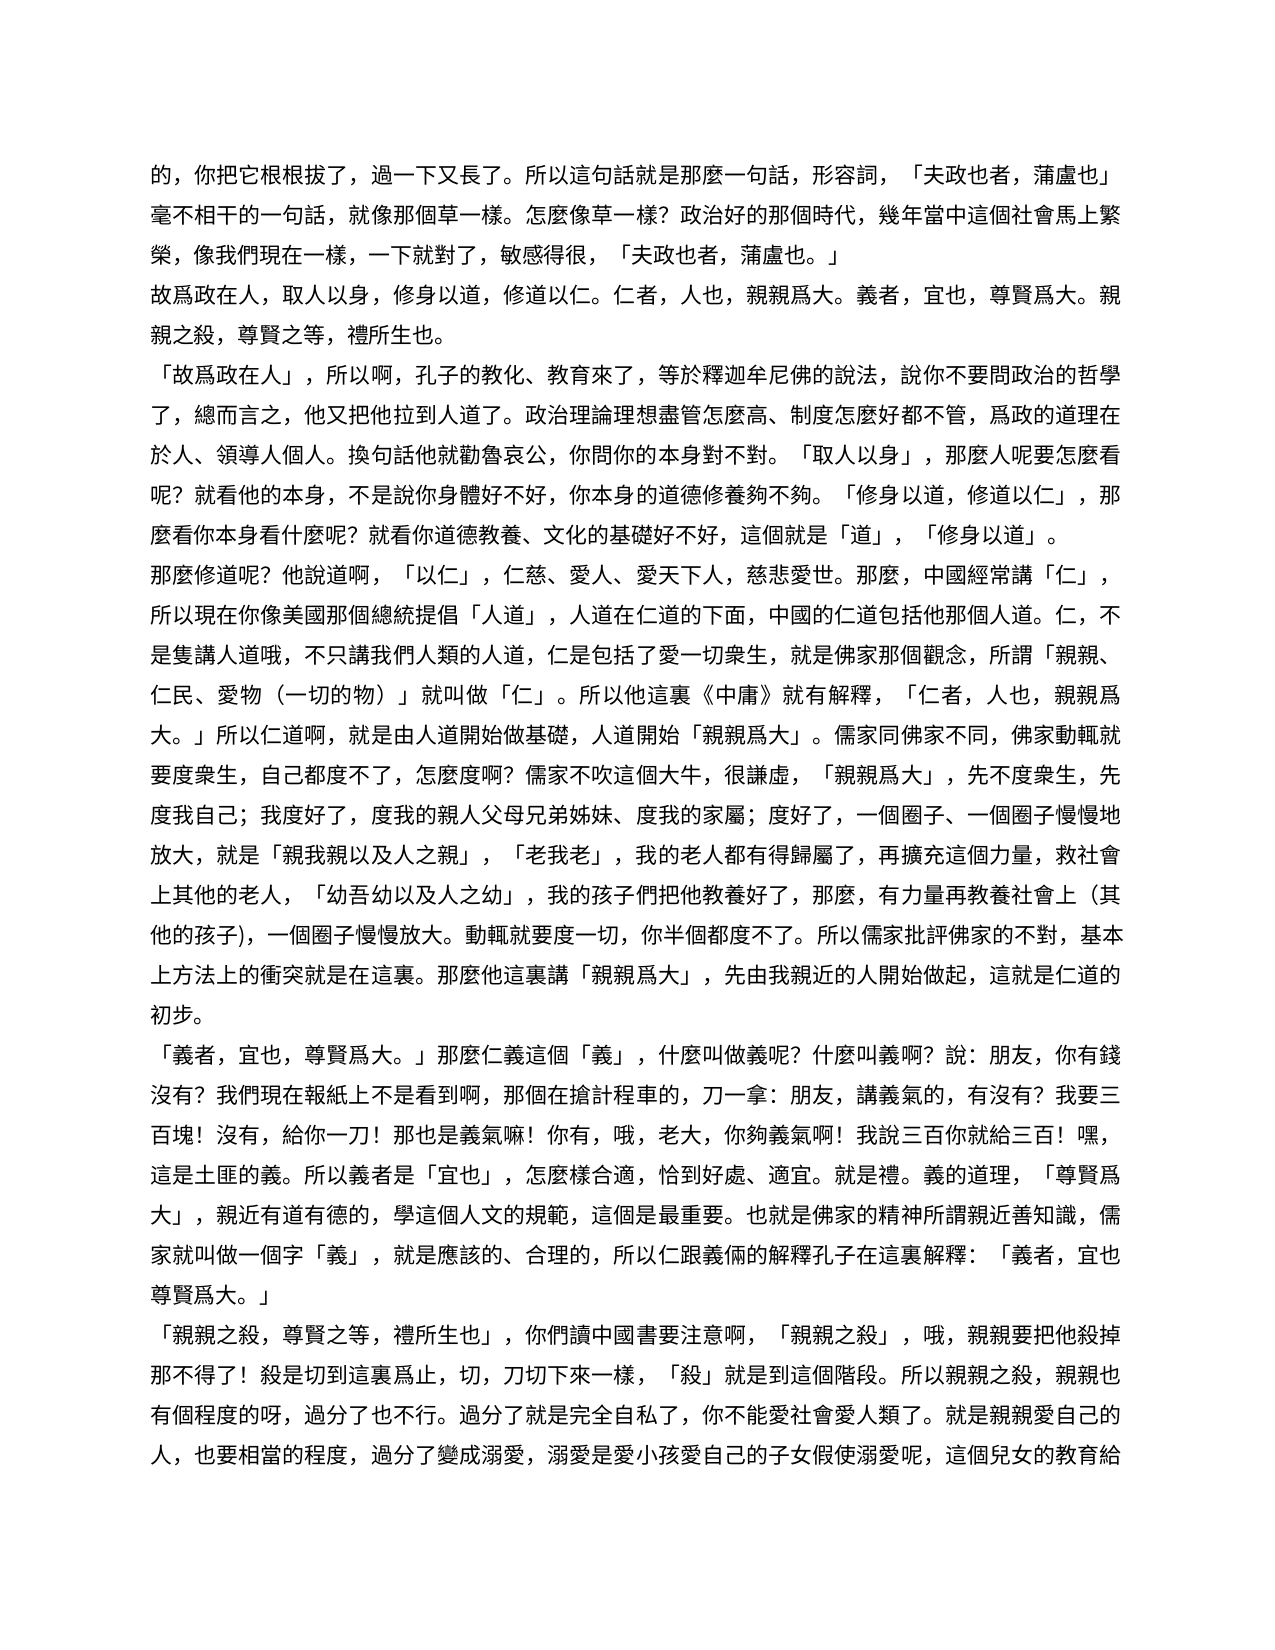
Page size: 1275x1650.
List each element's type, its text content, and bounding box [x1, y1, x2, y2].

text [150, 150, 1125, 270]
text 那麼修道呢？他說道啊，「以仁」，仁慈、愛人、愛天下人，慈悲愛世。那麼，中國經常講「仁」，所以現在你像美國那個總統提倡「人道」，人道在仁道的下面，中國的仁道包括他那個人道。仁，不是隻講人道哦，不只講我們人類的人道，仁是包括了愛一切衆生，就是佛家那個觀念，所謂「親親、仁民、愛物（一切的物）」就叫做「仁」。所以他這裏《中庸》就有解釋，「仁者，人也，親親爲大。」所以仁道啊，就是由人道開始做基礎，人道開始「親親爲大」。儒家同佛家不同，佛家動輒就要度衆生，自己都度不了，怎麼度啊？儒家不吹這個大牛，很謙虛，「親親爲大」，先不度衆生，先度我自己；我度好了，度我的親人父母兄弟姊妹、度我的家屬；度好了，一個圈子、一個圈子慢慢地放大，就是「親我親以及人之親」，「老我老」，我的老人都有得歸屬了，再擴充這個力量，救社會上其他的老人，「幼吾幼以及人之幼」，我的孩子們把他教養好了，那麼，有力量再教養社會上（其他的孩子)，一個圈子慢慢放大。動輒就要度一切，你半個都度不了。所以儒家批評佛家的不對，基本上方法上的衝突就是在這裏。那麼他這裏講「親親爲大」，先由我親近的人開始做起，這就是仁道的初步。 [150, 550, 1125, 1030]
text 故爲政在人，取人以身，修身以道，修道以仁。仁者，人也，親親爲大。義者，宜也，尊賢爲大。親親之殺，尊賢之等，禮所生也。 [150, 270, 1125, 350]
text 「義者，宜也，尊賢爲大。」那麼仁義這個「義」，什麼叫做義呢？什麼叫義啊？說：朋友，你有錢沒有？我們現在報紙上不是看到啊，那個在搶計程車的，刀一拿：朋友，講義氣的，有沒有？我要三百塊！沒有，給你一刀！那也是義氣嘛！你有，哦，老大，你夠義氣啊！我說三百你就給三百！嘿，這是土匪的義。所以義者是「宜也」，怎麼樣合適，恰到好處、適宜。就是禮。義的道理，「尊賢爲大」，親近有道有德的，學這個人文的規範，這個是最重要。也就是佛家的精神所謂親近善知識，儒家就叫做一個字「義」，就是應該的、合理的，所以仁跟義倆的解釋孔子在這裏解釋：「義者，宜也，尊賢爲大。」 [150, 1030, 1125, 1310]
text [150, 1310, 1125, 1470]
text 「故爲政在人」，所以啊，孔子的教化、教育來了，等於釋迦牟尼佛的說法，說你不要問政治的哲學了，總而言之，他又把他拉到人道了。政治理論理想盡管怎麼高、制度怎麼好都不管，爲政的道理在於人、領導人個人。換句話他就勸魯哀公，你問你的本身對不對。「取人以身」，那麼人呢要怎麼看呢？就看他的本身，不是說你身體好不好，你本身的道德修養夠不夠。「修身以道，修道以仁」，那麼看你本身看什麼呢？就看你道德教養、文化的基礎好不好，這個就是「道」，「修身以道」。 [150, 350, 1125, 550]
